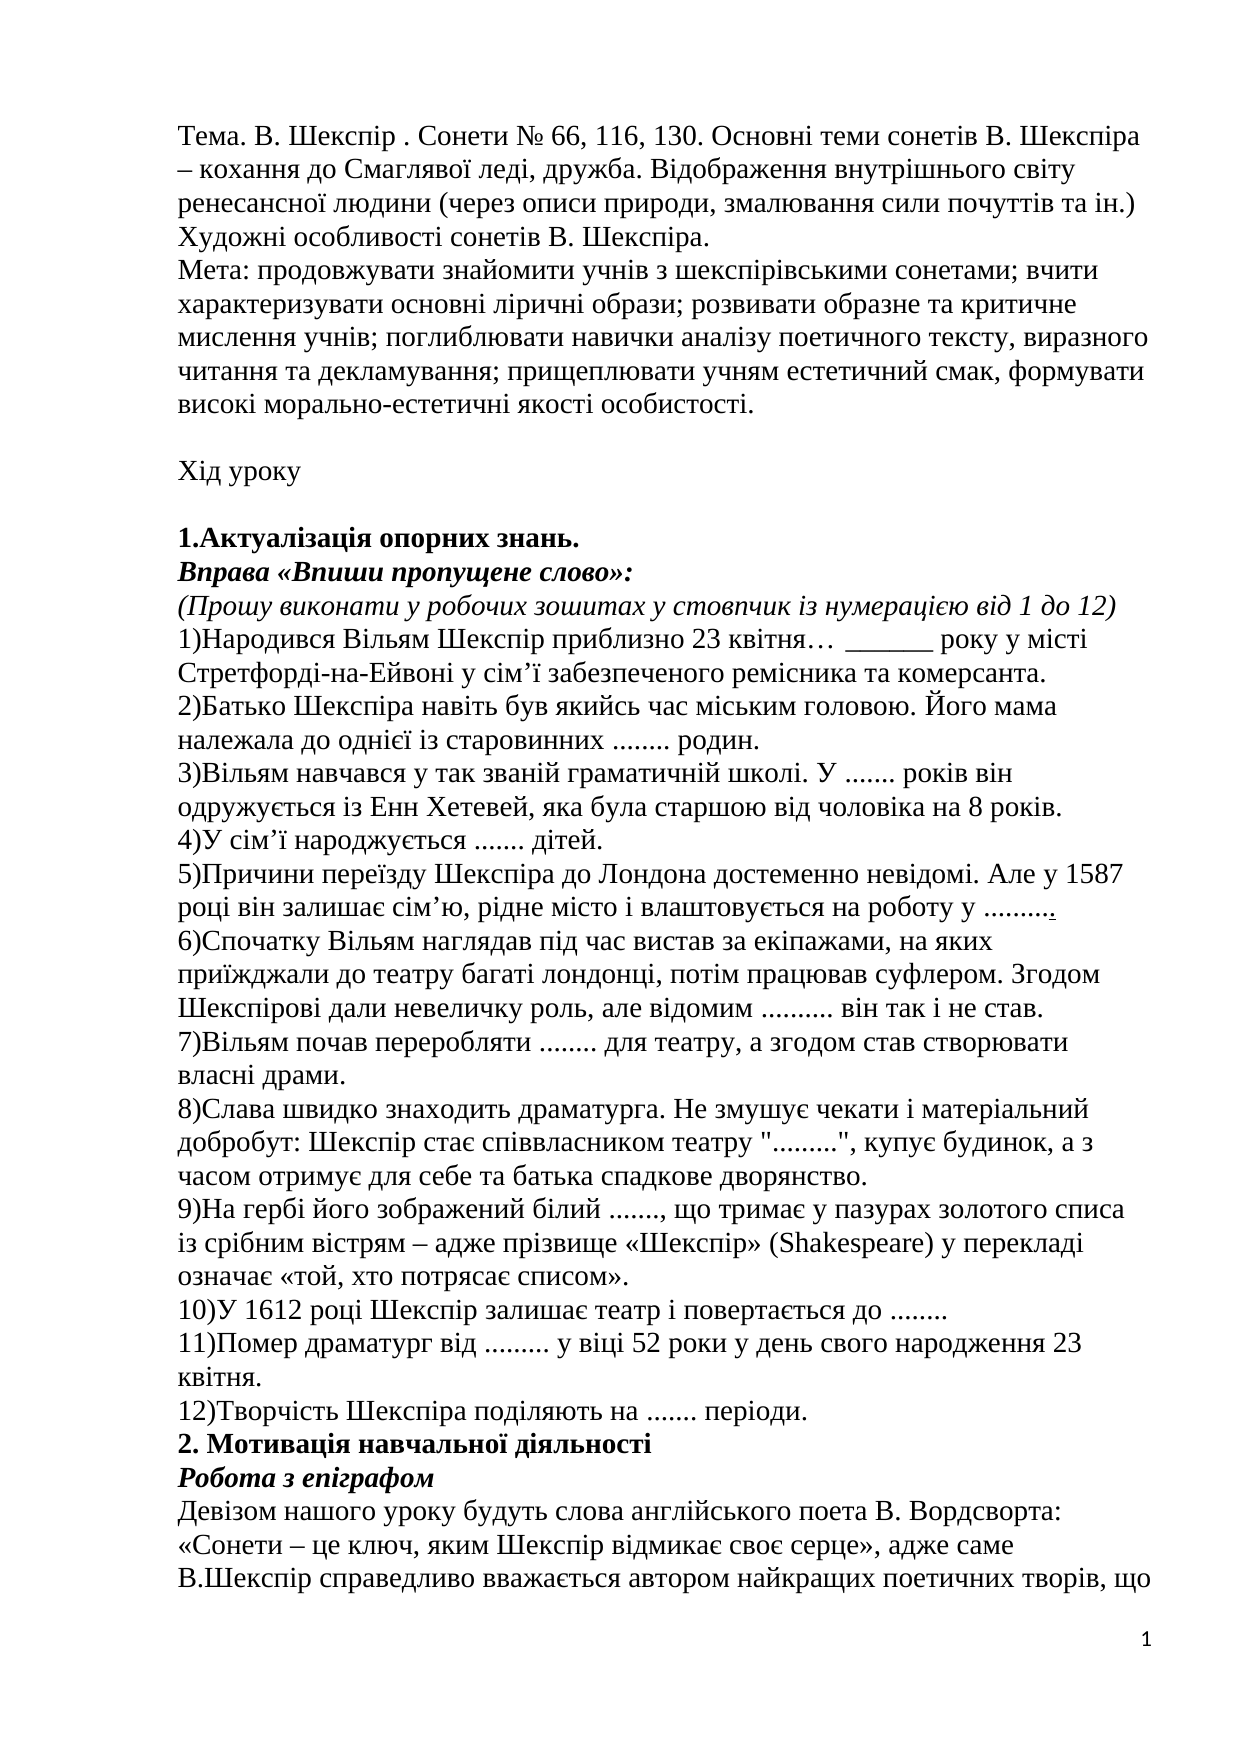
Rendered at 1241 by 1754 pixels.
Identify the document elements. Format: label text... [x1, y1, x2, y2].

text 10)У 1612 році Шекспір залишає театр і повертається до ........ [177, 1292, 1152, 1326]
text Мета: продовжувати знайомити учнів з шекспірівськими сонетами; вчити характеризувати основні ліричні образи; розвивати образне та критичне мислення учнів; поглиблювати навички аналізу поетичного тексту, виразного читання та декламування; прищеплювати учням естетичний смак, формувати високі морально-естетичні якості особистості. [177, 252, 1152, 420]
text 12)Творчість Шекспіра поділяють на ....... періоди. [177, 1393, 1152, 1426]
text 5)Причини переїзду Шекспіра до Лондона достеменно невідомі. Але у 1587 році він залишає сім’ю, рідне місто і влаштовується на роботу у .......... [177, 856, 1152, 923]
text 1.Актуалізація опорних знань. [177, 521, 1152, 554]
text (Прошу виконати у робочих зошитах у стовпчик із нумерацією від 1 до 12) [177, 588, 1152, 621]
text 9)На гербі його зображений білий ......., що тримає у пазурах золотого списа із срібним вістрям – адже прізвище «Шекспір» (Shakespeare) у перекладі означає «той, хто потрясає списом». [177, 1191, 1152, 1292]
text 6)Спочатку Вільям наглядав під час вистав за екіпажами, на яких приїжджали до театру багаті лондонці, потім працював суфлером. Згодом Шекспірові дали невеличку роль, але відомим .......... він так і не став. [177, 923, 1152, 1024]
text 2. Мотивація навчальної діяльності [177, 1426, 1152, 1460]
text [177, 1493, 1152, 1594]
text 2)Батько Шекспіра навіть був якийсь час міським головою. Його мама належала до однієї із старовинних ........ родин. [177, 688, 1152, 755]
text 4)У сім’ї народжується ....... дітей. [177, 822, 1152, 856]
text Хід уроку [177, 453, 1152, 487]
text 3)Вільям навчався у так званій граматичній школі. У ....... років він одружується із Енн Хетевей, яка була старшою від чоловіка на 8 років. [177, 755, 1152, 822]
text 8)Слава швидко знаходить драматурга. Не змушує чекати і матеріальний добробут: Шекспір стає співвласником театру ".........", купує будинок, а з часом отримує для себе та батька спадкове дворянство. [177, 1091, 1152, 1191]
text 11)Помер драматург від ......... у віці 52 роки у день свого народження 23 квітня. [177, 1326, 1152, 1393]
text Вправа «Впиши пропущене слово»: [177, 554, 1152, 588]
text 1)Народився Вільям Шекспір приблизно 23 квітня… ______ року у місті Стретфорді-на-Ейвоні у сім’ї забезпеченого ремісника та комерсанта. [177, 621, 1152, 688]
text Робота з епіграфом [177, 1460, 1152, 1493]
text Тема. В. Шекспiр . Сонети № 66, 116, 130. Основні теми сонетів В. Шекспіра – кохання до Смаглявої леді, дружба. Відображення внутрішнього світу ренесансної людини (через описи природи, змалювання сили почуттів та ін.) Художні особливості сонетів В. Шекспіра. [177, 118, 1152, 252]
text 7)Вільям почав переробляти ........ для театру, а згодом став створювати власні драми. [177, 1024, 1152, 1091]
